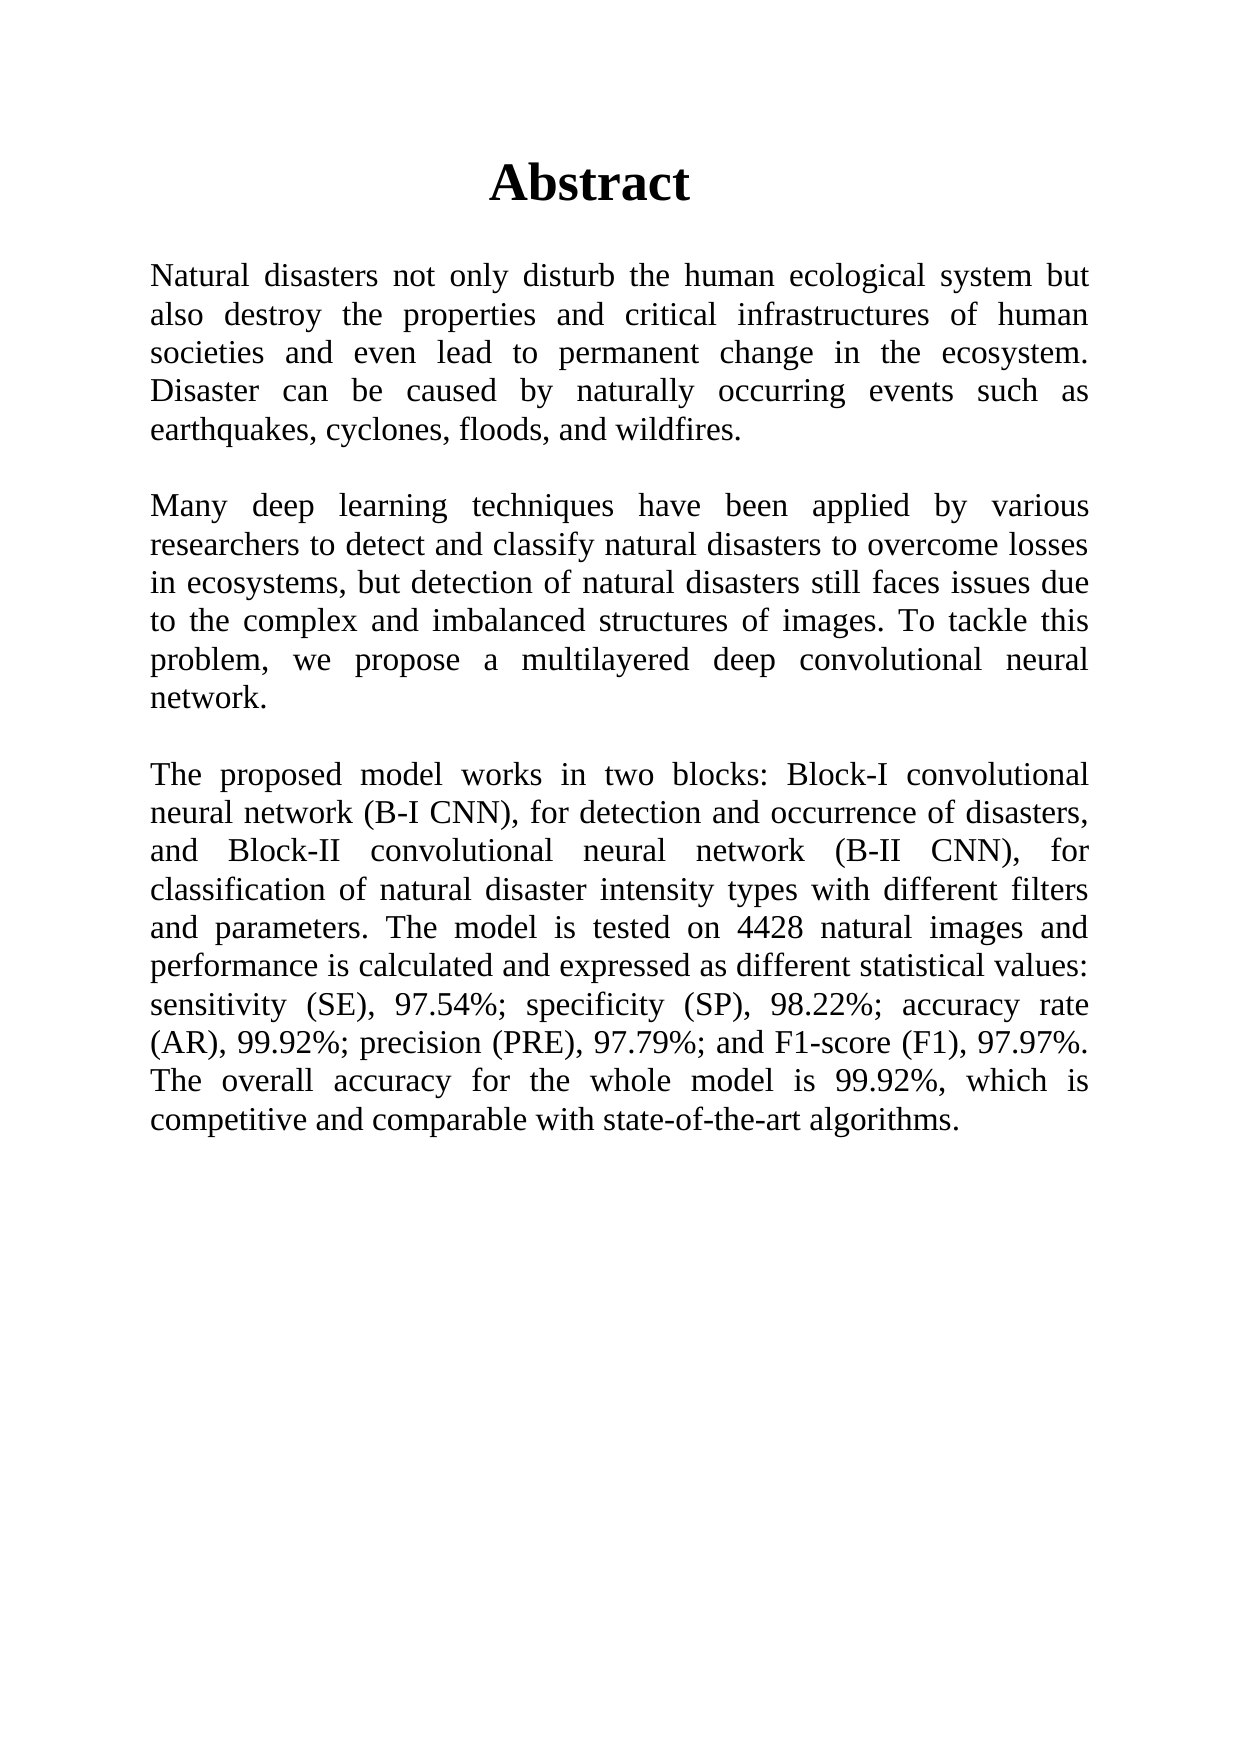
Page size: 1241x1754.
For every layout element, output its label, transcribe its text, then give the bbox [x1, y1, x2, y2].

text Abstract [150, 150, 1090, 212]
text Many deep learning techniques have been applied by various researchers to detect and classify natural disasters to overcome losses in ecosystems, but detection of natural disasters still faces issues due to the complex and imbalanced structures of images. To tackle this problem, we propose a multilayered deep convolutional neural network. [150, 485, 1090, 715]
text Natural disasters not only disturb the human ecological system but also destroy the properties and critical infrastructures of human societies and even lead to permanent change in the ecosystem. Disaster can be caused by naturally occurring events such as earthquakes, cyclones, floods, and wildfires. [150, 255, 1090, 447]
text The proposed model works in two blocks: Block-I convolutional neural network (B-I CNN), for detection and occurrence of disasters, and Block-II convolutional neural network (B-II CNN), for classification of natural disaster intensity types with different filters and parameters. The model is tested on 4428 natural images and performance is calculated and expressed as different statistical values: sensitivity (SE), 97.54%; specificity (SP), 98.22%; accuracy rate (AR), 99.92%; precision (PRE), 97.79%; and F1-score (F1), 97.97%. The overall accuracy for the whole model is 99.92%, which is competitive and comparable with state-of-the-art algorithms. [150, 754, 1090, 1137]
